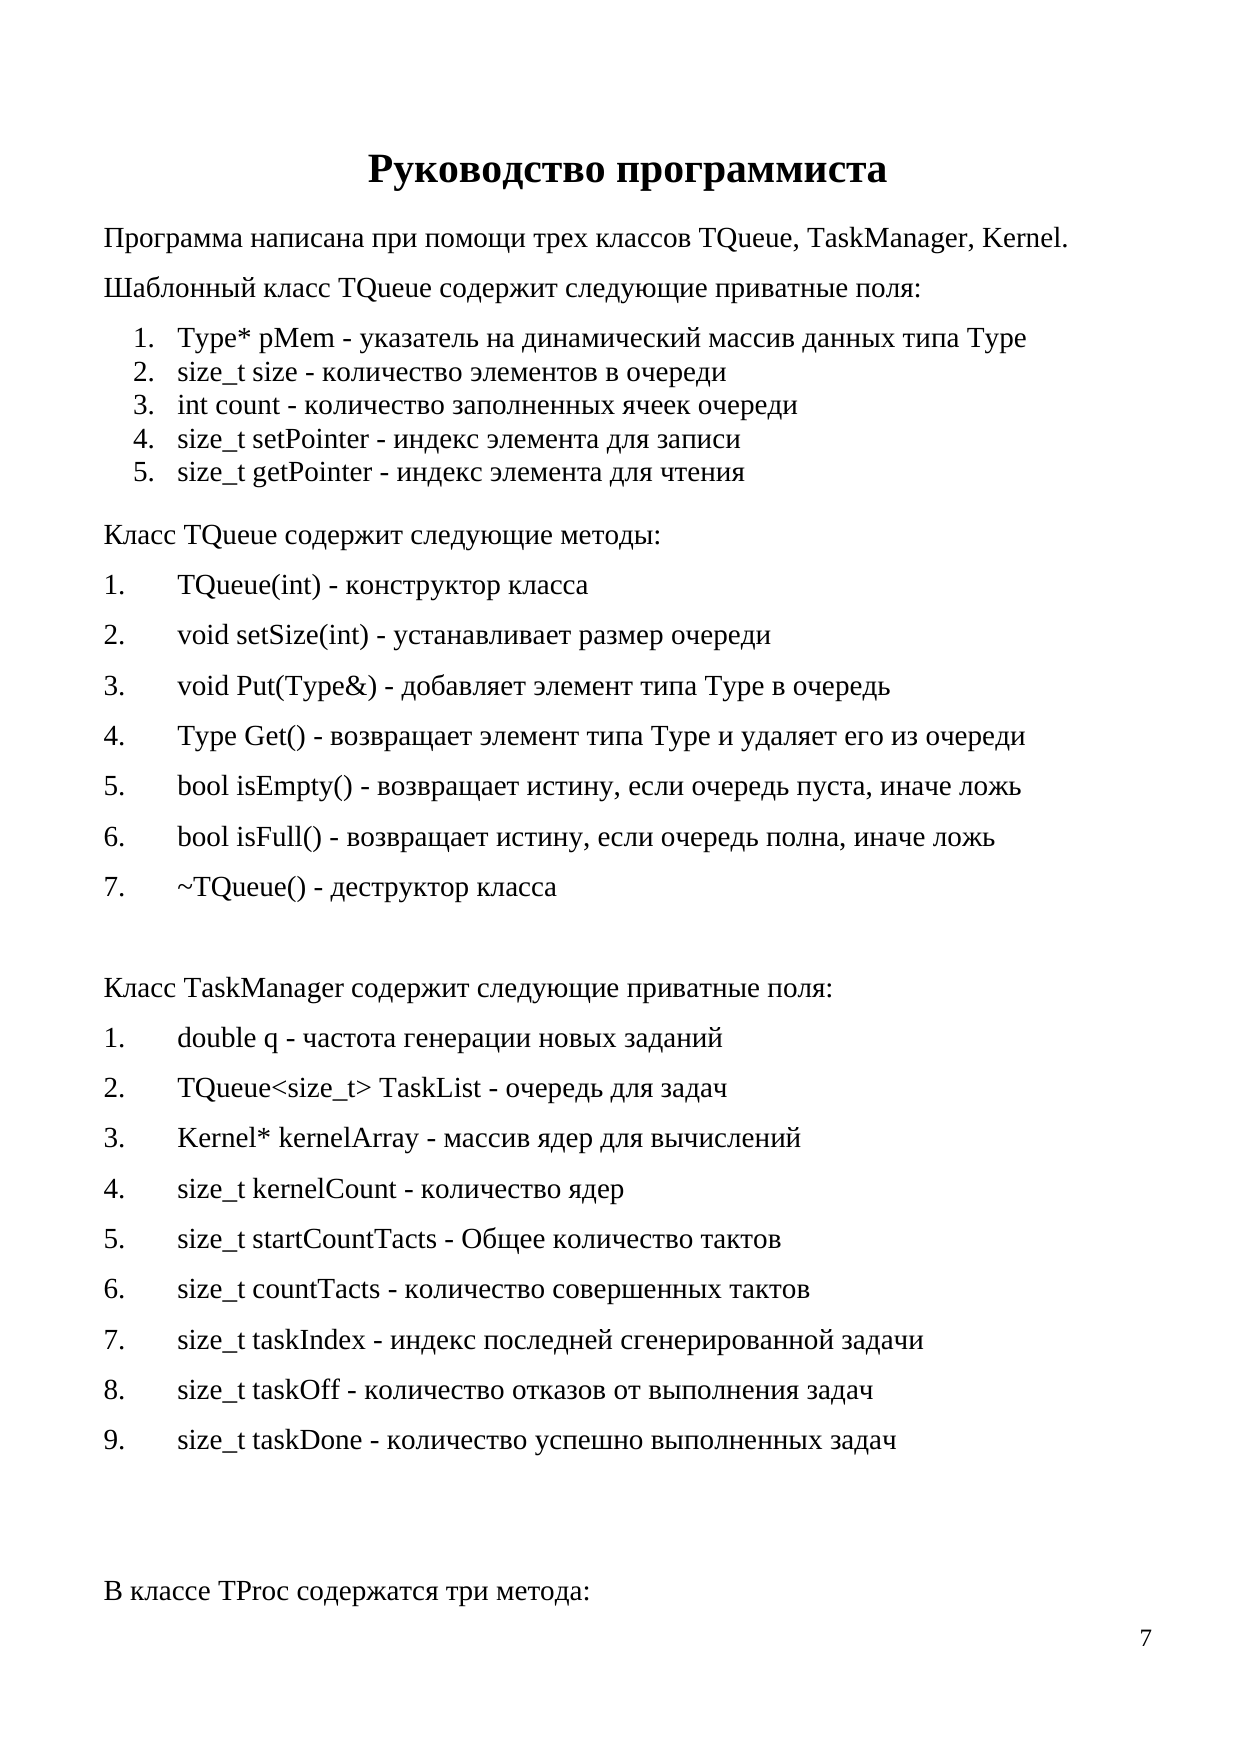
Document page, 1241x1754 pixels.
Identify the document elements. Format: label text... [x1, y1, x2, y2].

text В классе TProc содержатся три метода: [103, 1573, 1152, 1607]
list size_t countTacts - количество совершенных тактов [103, 1272, 1152, 1305]
list size_t taskIndex - индекс последней сгенерированной задачи [103, 1322, 1152, 1355]
list size_t getPointer - индекс элемента для чтения [133, 454, 1152, 488]
list TQueue(int) - конструктор класса [103, 567, 1152, 601]
list bool isFull() - возвращает истину, если очередь полна, иначе ложь [103, 819, 1152, 852]
list size_t kernelCount - количество ядер [103, 1171, 1152, 1204]
subtitle Руководство программиста [103, 143, 1152, 191]
list double q - частота генерации новых заданий [103, 1020, 1152, 1053]
list size_t taskOff - количество отказов от выполнения задач [103, 1372, 1152, 1406]
list Type* pMem - указатель на динамический массив данных типа Type [133, 320, 1152, 354]
list Kernel* kernelArray - массив ядер для вычислений [103, 1121, 1152, 1154]
list Type Get() - возвращает элемент типа Type и удаляет его из очереди [103, 718, 1152, 752]
list void Put(Type&) - добавляет элемент типа Type в очередь [103, 668, 1152, 701]
list bool isEmpty() - возвращает истину, если очередь пуста, иначе ложь [103, 768, 1152, 802]
list size_t size - количество элементов в очереди [133, 354, 1152, 387]
list size_t taskDone - количество успешно выполненных задач [103, 1422, 1152, 1456]
list TQueue<size_t> TaskList - очередь для задач [103, 1070, 1152, 1104]
list void setSize(int) - устанавливает размер очереди [103, 617, 1152, 651]
list int count - количество заполненных ячеек очереди [133, 387, 1152, 421]
text Класс TQueue содержит следующие методы: [103, 517, 1152, 550]
text Шаблонный класс TQueue содержит следующие приватные поля: [103, 270, 1152, 304]
text Программа написана при помощи трех классов TQueue, TaskManager, Kernel. [103, 220, 1152, 253]
list size_t setPointer - индекс элемента для записи [133, 421, 1152, 454]
list size_t startCountTacts - Общее количество тактов [103, 1221, 1152, 1255]
list ~TQueue() - деструктор класса [103, 869, 1152, 903]
text Класс TaskManager содержит следующие приватные поля: [103, 970, 1152, 1003]
